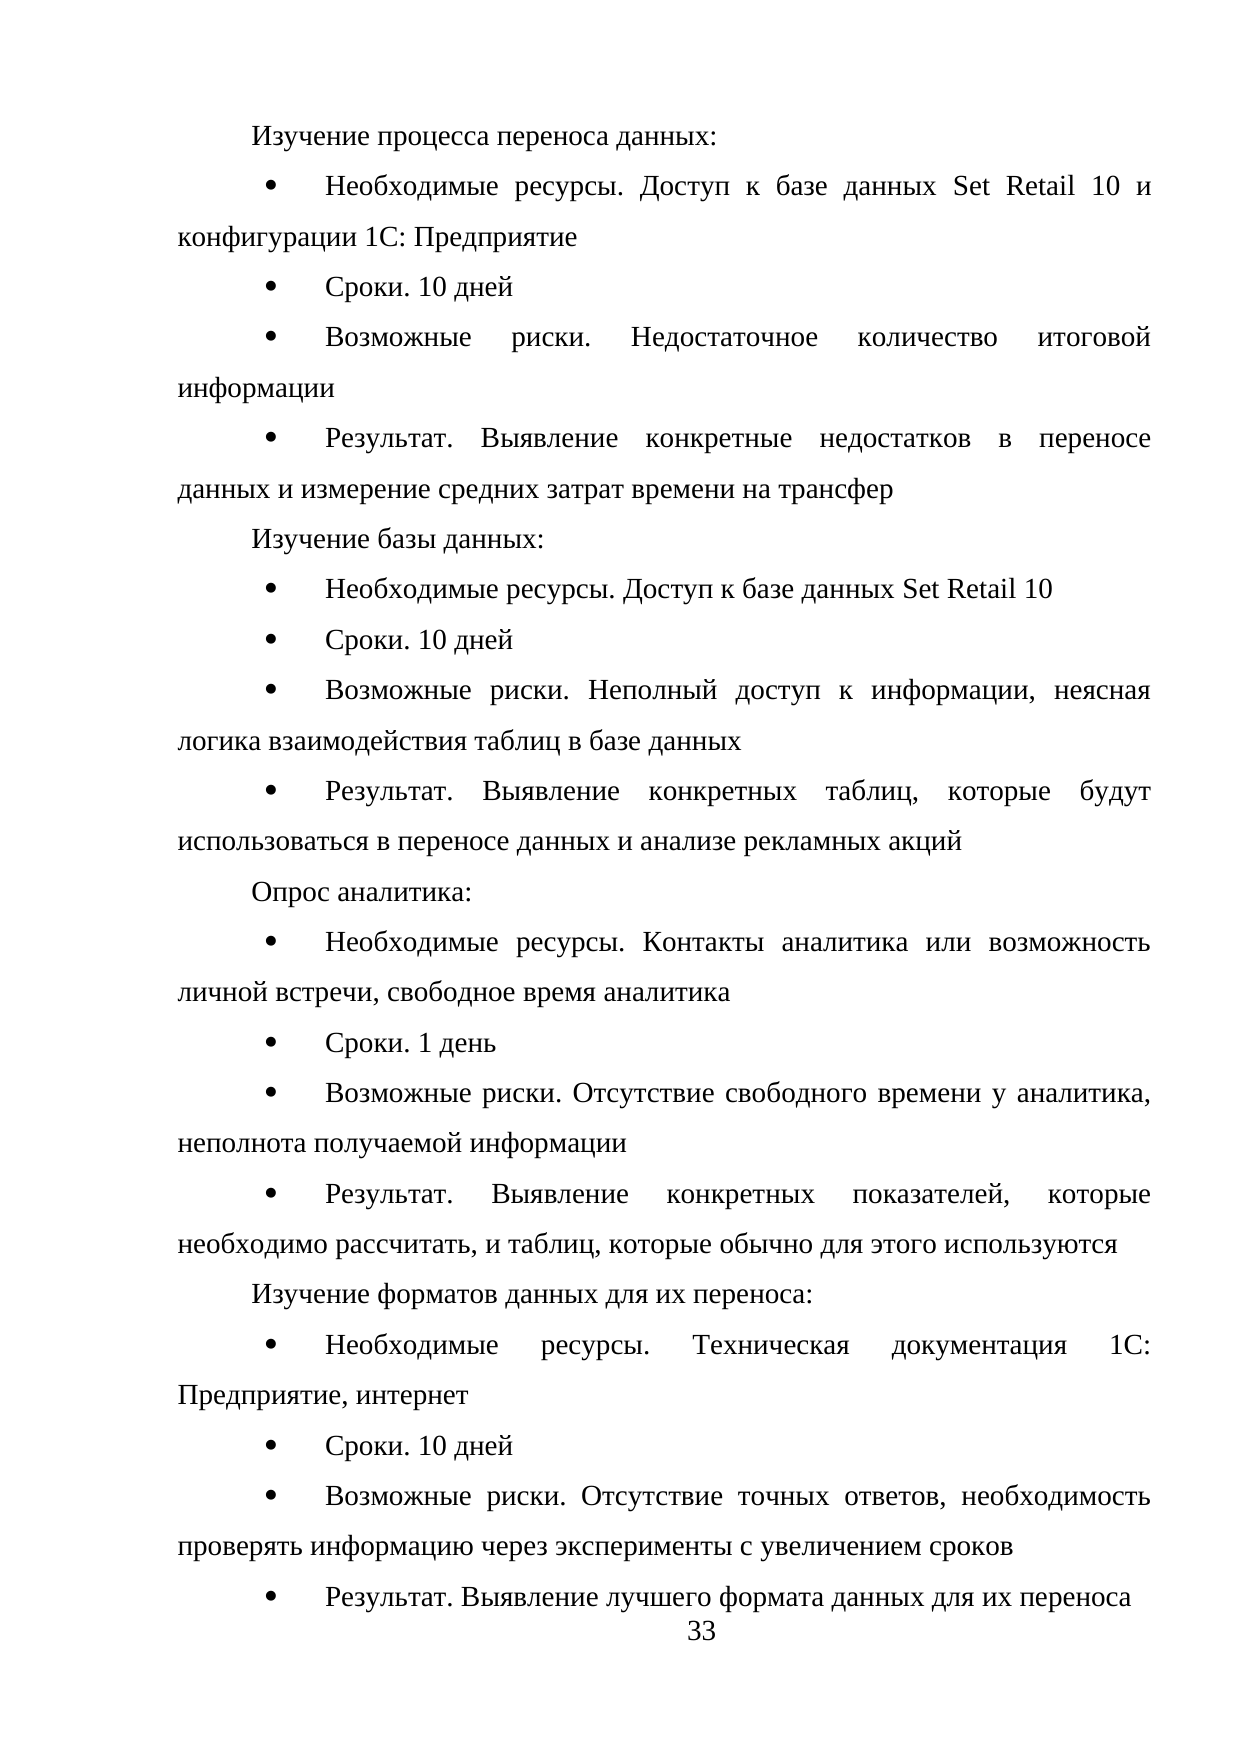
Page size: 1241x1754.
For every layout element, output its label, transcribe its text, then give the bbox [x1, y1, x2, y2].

list Результат. Выявление конкретных показателей, которые необходимо рассчитать, и таблиц, которые обычно для этого используются [177, 1176, 1152, 1260]
list Возможные риски. Неполный доступ к информации, неясная логика взаимодействия таблиц в базе данных [177, 672, 1152, 756]
list Сроки. 10 дней [177, 269, 1152, 303]
text Изучение базы данных: [177, 521, 1152, 554]
list Сроки. 10 дней [177, 622, 1152, 655]
list Возможные риски. Отсутствие точных ответов, необходимость проверять информацию через эксперименты с увеличением сроков [177, 1478, 1152, 1562]
list Результат. Выявление конкретные недостатков в переносе данных и измерение средних затрат времени на трансфер [177, 420, 1152, 504]
text Изучение форматов данных для их переноса: [177, 1277, 1152, 1310]
list Результат. Выявление лучшего формата данных для их переноса [177, 1579, 1152, 1612]
list Результат. Выявление конкретных таблиц, которые будут использоваться в переносе данных и анализе рекламных акций [177, 773, 1152, 857]
list Необходимые ресурсы. Техническая документация 1С: Предприятие, интернет [177, 1327, 1152, 1411]
list Необходимые ресурсы. Доступ к базе данных Set Retail 10 и конфигурации 1С: Предприятие [177, 168, 1152, 252]
list Необходимые ресурсы. Контакты аналитика или возможность личной встречи, свободное время аналитика [177, 924, 1152, 1008]
text Опрос аналитика: [177, 874, 1152, 907]
list Необходимые ресурсы. Доступ к базе данных Set Retail 10 [177, 571, 1152, 605]
list Возможные риски. Отсутствие свободного времени у аналитика, неполнота получаемой информации [177, 1075, 1152, 1159]
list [177, 319, 1152, 403]
list Сроки. 1 день [177, 1025, 1152, 1058]
list Сроки. 10 дней [177, 1428, 1152, 1461]
text Изучение процесса переноса данных: [177, 118, 1152, 152]
